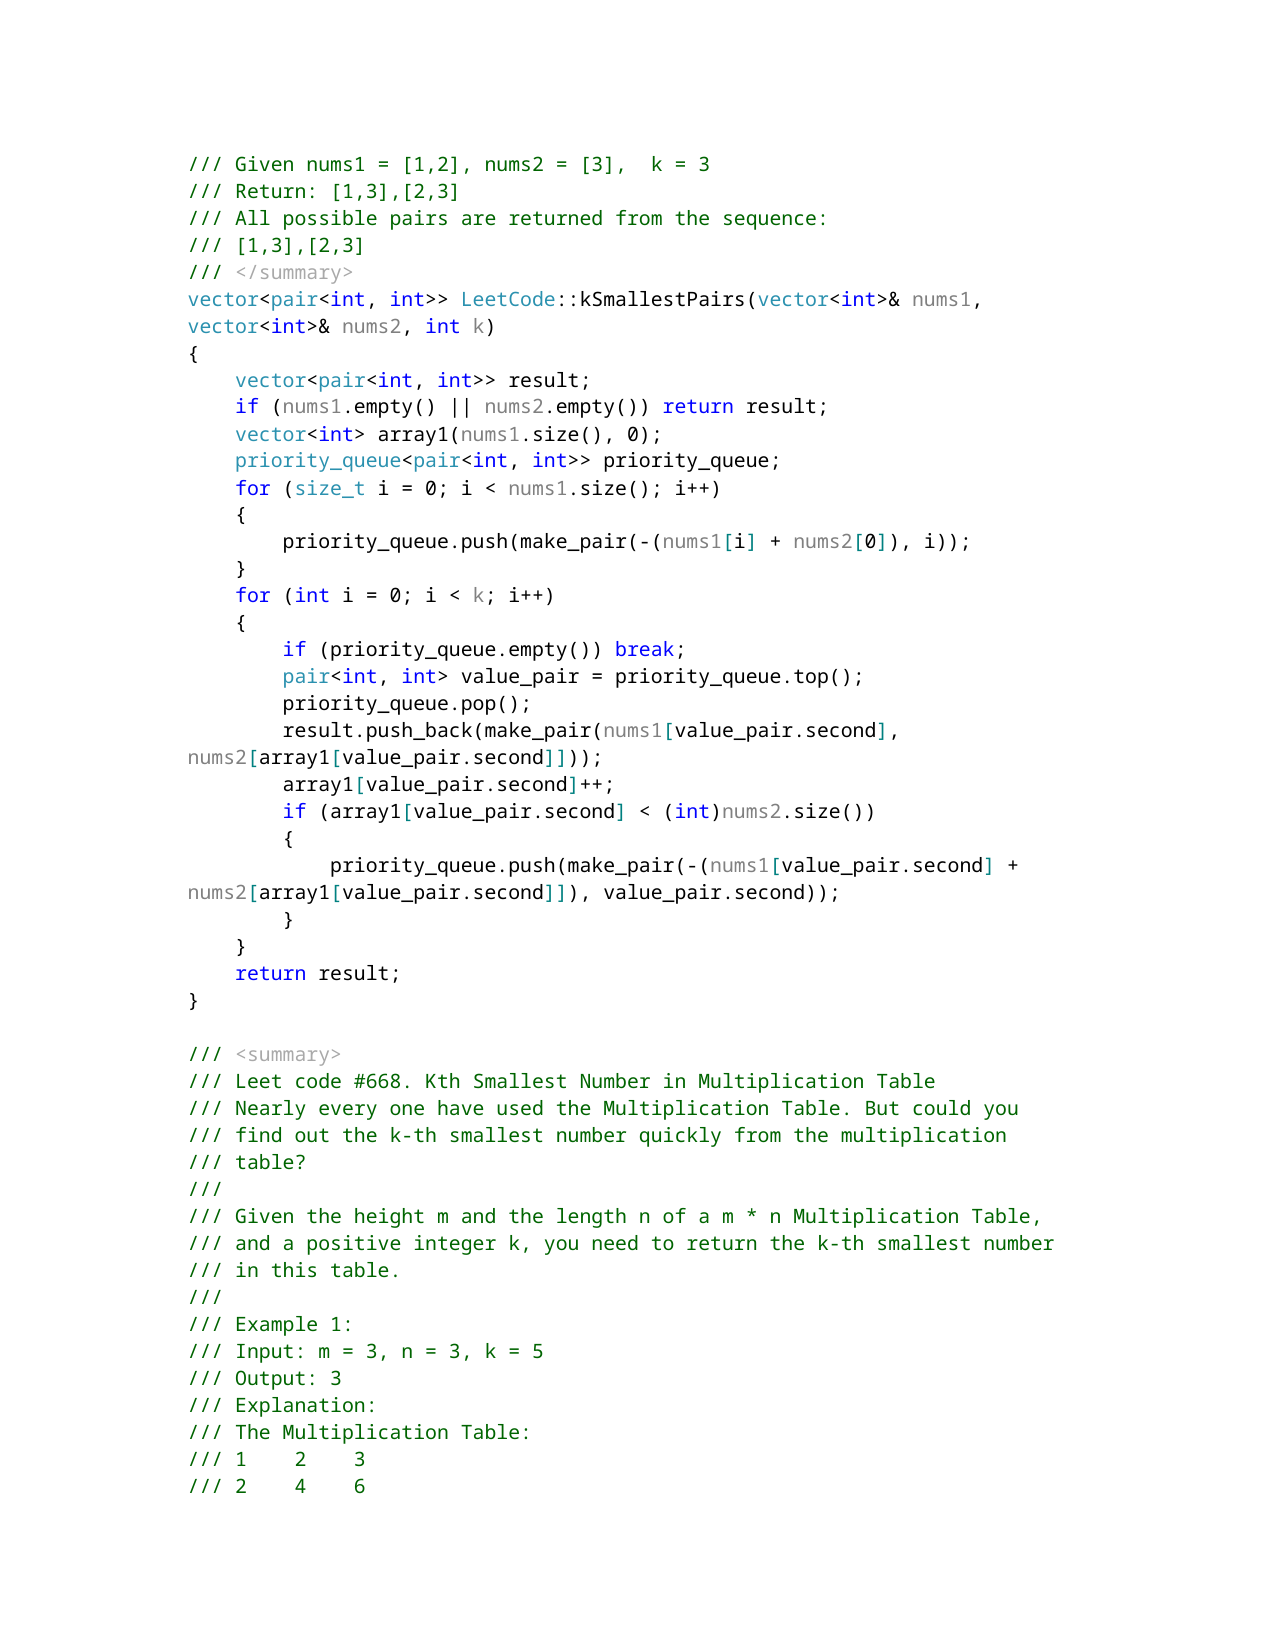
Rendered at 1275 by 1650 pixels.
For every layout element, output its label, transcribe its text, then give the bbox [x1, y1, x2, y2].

text array1[value_pair.second]++; [187, 771, 1087, 797]
text /// The Multiplication Table: [187, 1418, 1087, 1445]
text /// [1,3],[2,3] [187, 231, 1087, 258]
text /// 1 2 3 [187, 1445, 1087, 1472]
text /// table? [187, 1148, 1087, 1175]
text result.push_back(make_pair(nums1[value_pair.second], nums2[array1[value_pair.second]])); [187, 717, 1087, 771]
text /// in this table. [187, 1256, 1087, 1283]
text if (array1[value_pair.second] < (int)nums2.size()) [187, 797, 1087, 824]
text vector<pair<int, int>> LeetCode::kSmallestPairs(vector<int>& nums1, vector<int>& nums2, int k) [187, 285, 1087, 339]
text } [187, 986, 1087, 1013]
text } [187, 555, 1087, 582]
text { [187, 339, 1087, 366]
text { [187, 501, 1087, 528]
text /// 2 4 6 [187, 1472, 1087, 1499]
text return result; [187, 959, 1087, 986]
text /// Explanation: [187, 1391, 1087, 1418]
text { [187, 824, 1087, 851]
text for (int i = 0; i < k; i++) [187, 582, 1087, 609]
text for (size_t i = 0; i < nums1.size(); i++) [187, 474, 1087, 501]
text /// [187, 1283, 1087, 1310]
text vector<int> array1(nums1.size(), 0); [187, 420, 1087, 447]
text priority_queue.push(make_pair(-(nums1[i] + nums2[0]), i)); [187, 528, 1087, 555]
text /// </summary> [187, 258, 1087, 285]
text /// Example 1: [187, 1310, 1087, 1337]
text vector<pair<int, int>> result; [187, 366, 1087, 393]
text /// Given the height m and the length n of a m * n Multiplication Table, [187, 1202, 1087, 1229]
text /// and a positive integer k, you need to return the k-th smallest number [187, 1229, 1087, 1256]
text priority_queue.push(make_pair(-(nums1[value_pair.second] + nums2[array1[value_pair.second]]), value_pair.second)); [187, 851, 1087, 905]
text if (priority_queue.empty()) break; [187, 636, 1087, 663]
text /// find out the k-th smallest number quickly from the multiplication [187, 1121, 1087, 1148]
text } [187, 905, 1087, 932]
text /// Nearly every one have used the Multiplication Table. But could you [187, 1094, 1087, 1121]
text /// Return: [1,3],[2,3] [187, 177, 1087, 204]
text } [187, 932, 1087, 959]
text /// Output: 3 [187, 1364, 1087, 1391]
text { [187, 609, 1087, 636]
text /// [187, 1175, 1087, 1202]
text /// Given nums1 = [1,2], nums2 = [3], k = 3 [187, 150, 1087, 177]
text /// All possible pairs are returned from the sequence: [187, 204, 1087, 231]
text priority_queue<pair<int, int>> priority_queue; [187, 447, 1087, 474]
text if (nums1.empty() || nums2.empty()) return result; [187, 393, 1087, 420]
text priority_queue.pop(); [187, 689, 1087, 717]
text pair<int, int> value_pair = priority_queue.top(); [187, 663, 1087, 689]
text /// Leet code #668. Kth Smallest Number in Multiplication Table [187, 1067, 1087, 1094]
text /// Input: m = 3, n = 3, k = 5 [187, 1337, 1087, 1364]
text /// <summary> [187, 1040, 1087, 1067]
